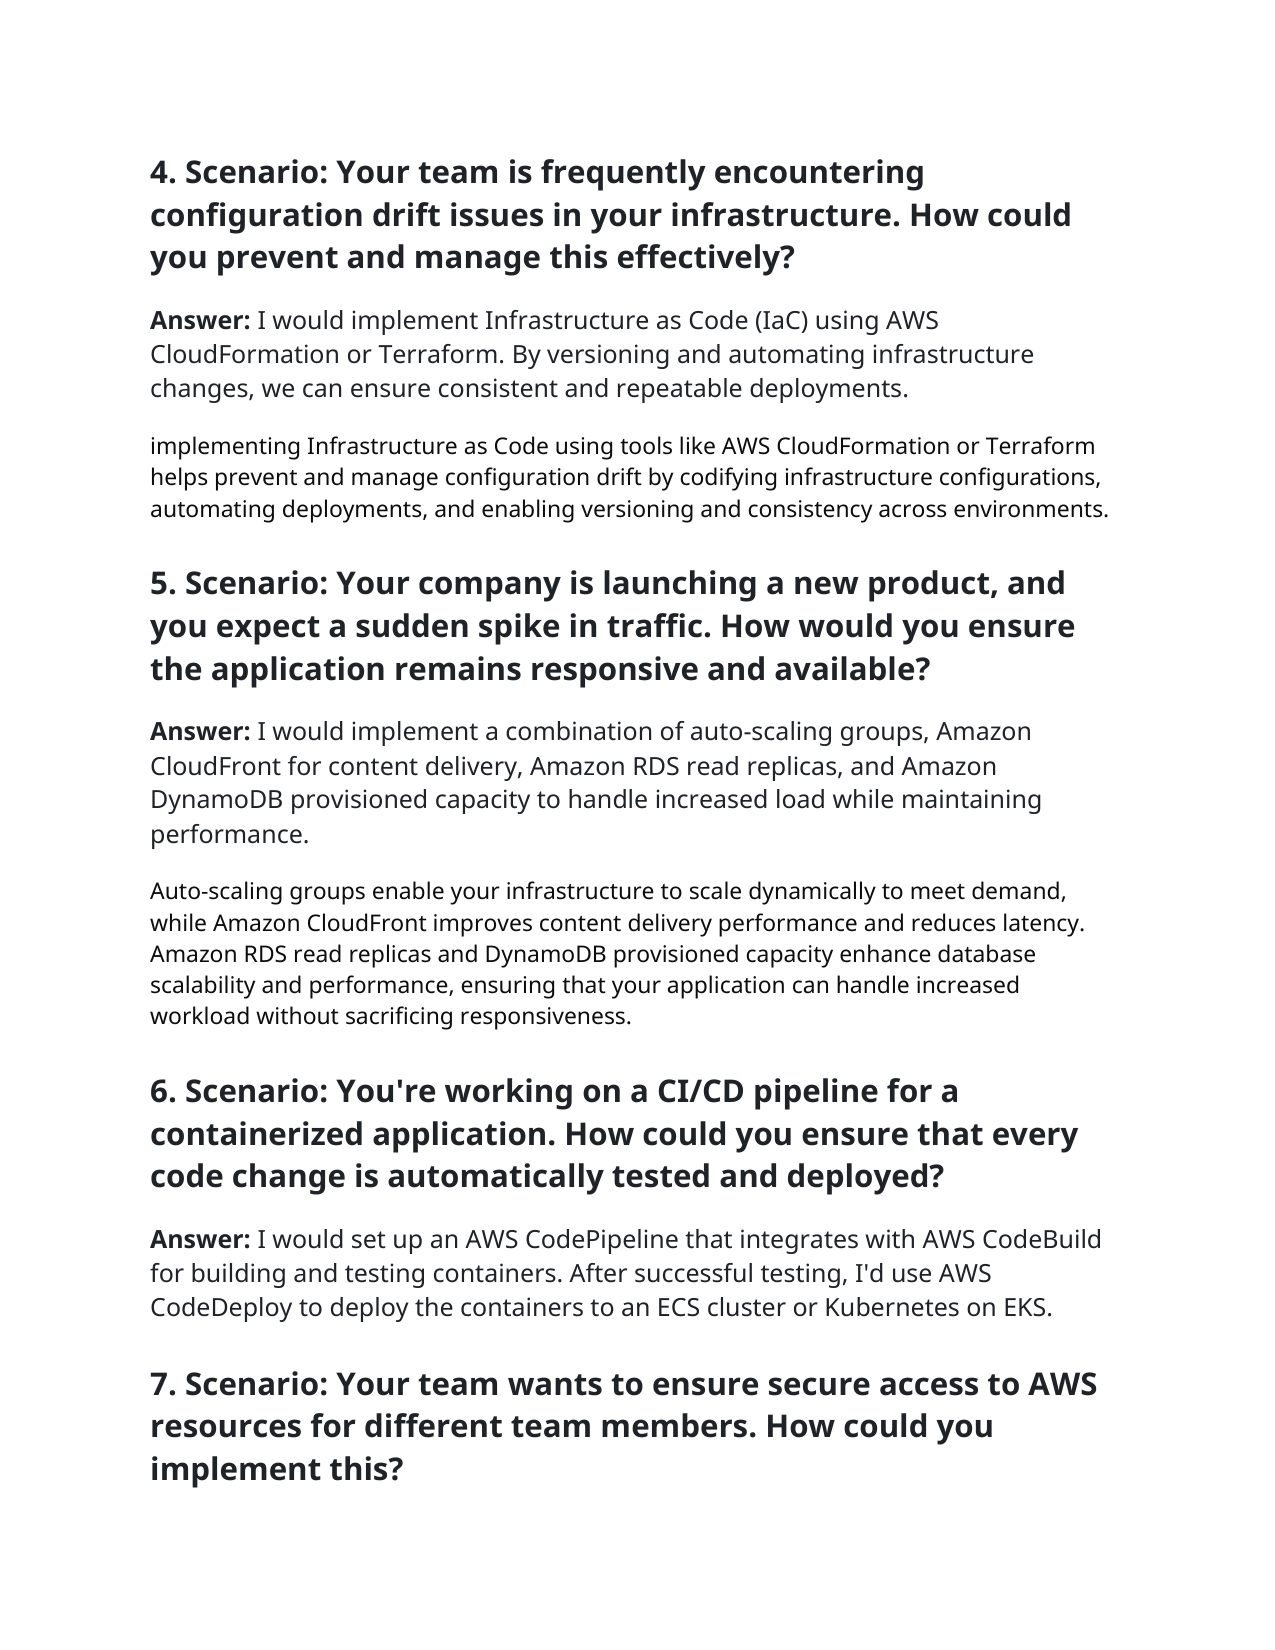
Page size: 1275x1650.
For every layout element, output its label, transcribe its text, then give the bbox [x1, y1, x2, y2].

text 7. Scenario: Your team wants to ensure secure access to AWS resources for different team members. How could you implement this? [150, 1362, 1125, 1489]
text 6. Scenario: You're working on a CI/CD pipeline for a containerized application. How could you ensure that every code change is automatically tested and deployed? [150, 1069, 1125, 1197]
text 5. Scenario: Your company is launching a new product, and you expect a sudden spike in traffic. How would you ensure the application remains responsive and available? [150, 561, 1125, 689]
text Answer: I would set up an AWS CodePipeline that integrates with AWS CodeBuild for building and testing containers. After successful testing, I'd use AWS CodeDeploy to deploy the containers to an ECS cluster or Kubernetes on EKS. [150, 1222, 1125, 1324]
text Auto-scaling groups enable your infrastructure to scale dynamically to meet demand, while Amazon CloudFront improves content delivery performance and reduces latency. Amazon RDS read replicas and DynamoDB provisioned capacity enhance database scalability and performance, ensuring that your application can handle increased workload without sacrificing responsiveness. [632, 875, 1125, 1032]
text Answer: I would implement a combination of auto-scaling groups, Amazon CloudFront for content delivery, Amazon RDS read replicas, and Amazon DynamoDB provisioned capacity to handle increased load while maintaining performance. [150, 714, 1125, 850]
text Answer: I would implement Infrastructure as Code (IaC) using AWS CloudFormation or Terraform. By versioning and automating infrastructure changes, we can ensure consistent and repeatable deployments. [150, 303, 1125, 405]
text implementing Infrastructure as Code using tools like AWS CloudFormation or Terraform helps prevent and manage configuration drift by codifying infrastructure configurations, automating deployments, and enabling versioning and consistency across environments. [150, 430, 1125, 524]
text 4. Scenario: Your team is frequently encountering configuration drift issues in your infrastructure. How could you prevent and manage this effectively? [150, 150, 1125, 278]
